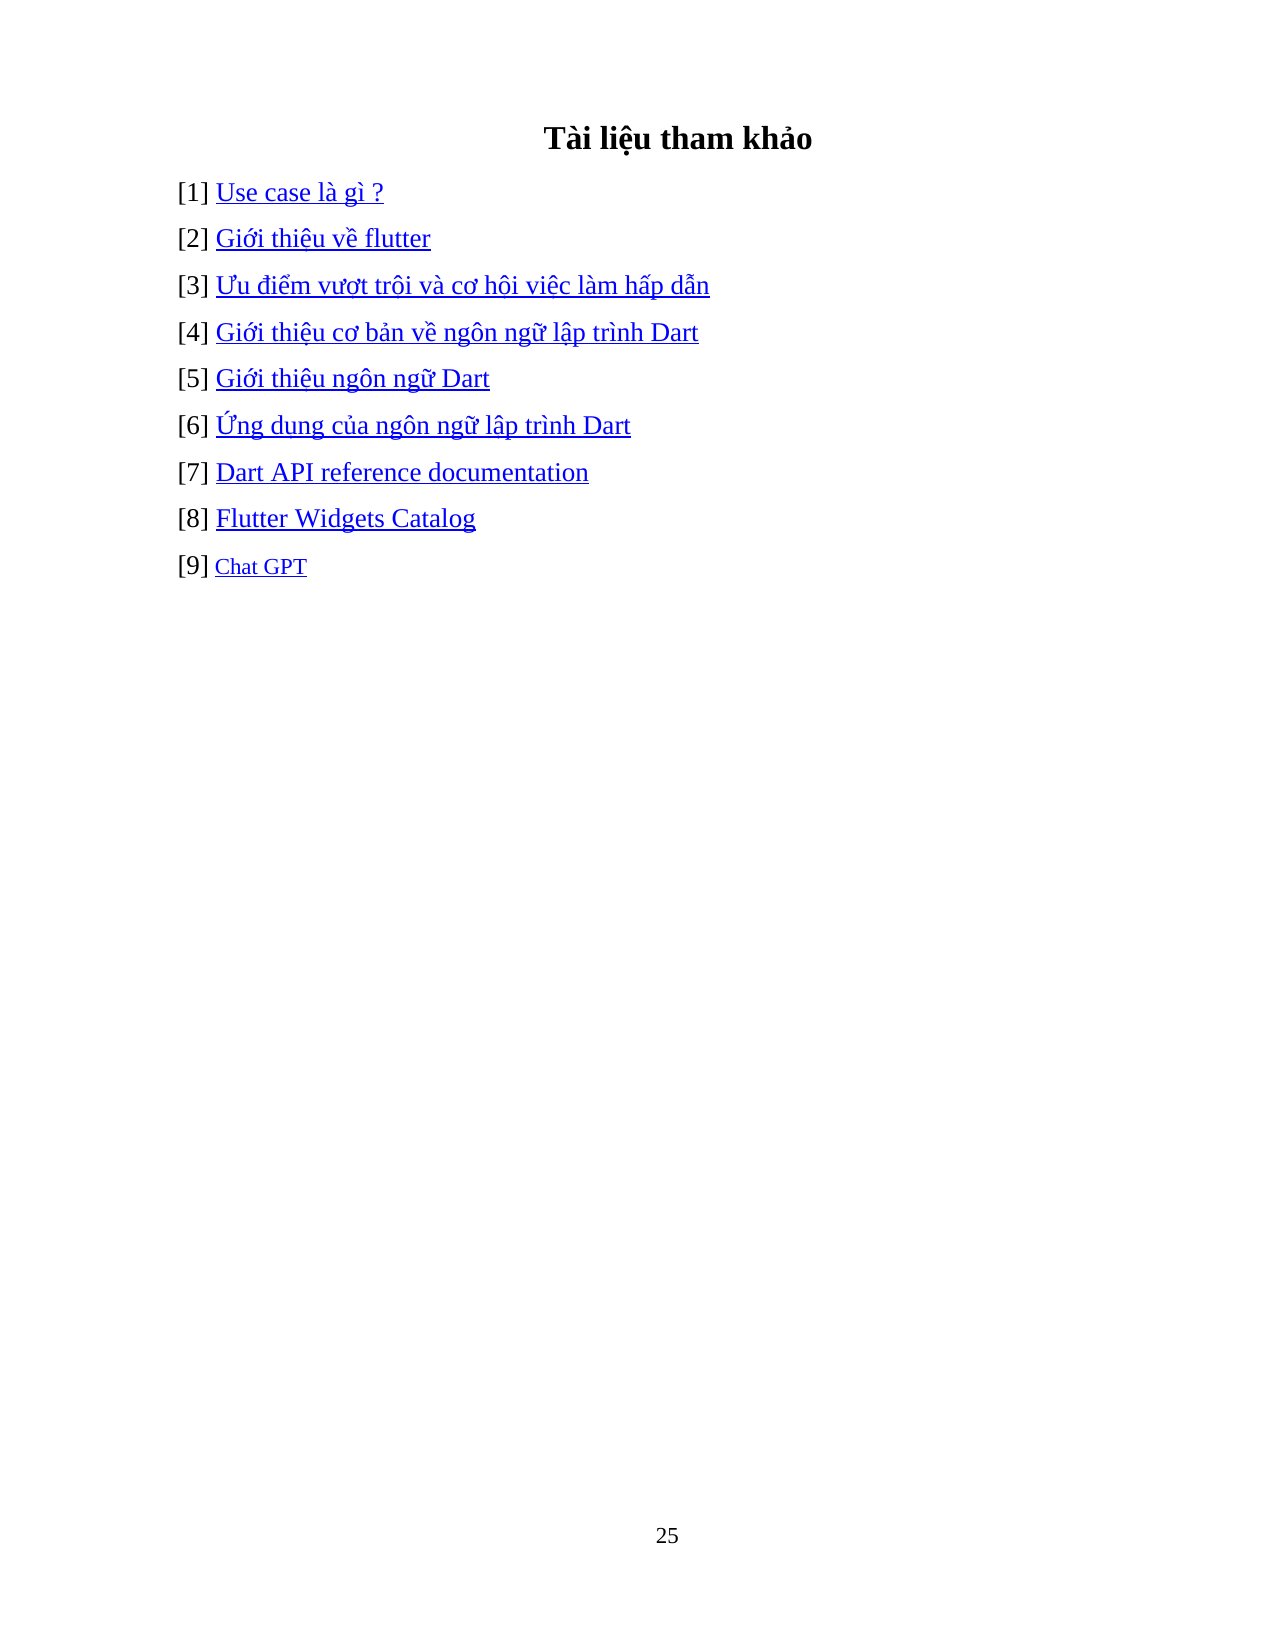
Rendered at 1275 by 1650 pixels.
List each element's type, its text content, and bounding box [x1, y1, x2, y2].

text [6] Ứng dụng của ngôn ngữ lập trình Dart [177, 409, 1157, 440]
text [8] Flutter Widgets Catalog [177, 502, 1157, 533]
text [4] Giới thiệu cơ bản về ngôn ngữ lập trình Dart [177, 316, 1157, 347]
text [9] Chat GPT [177, 549, 1157, 580]
subtitle Tài liệu tham khảo [199, 118, 1157, 156]
text [3] Ưu điểm vượt trội và cơ hội việc làm hấp dẫn [177, 269, 1157, 300]
text [5] Giới thiệu ngôn ngữ Dart [177, 362, 1157, 393]
text [1] Use case là gì ? [177, 176, 1157, 207]
text [7] Dart API reference documentation [177, 456, 1157, 487]
text [2] Giới thiệu về flutter [177, 222, 1157, 253]
